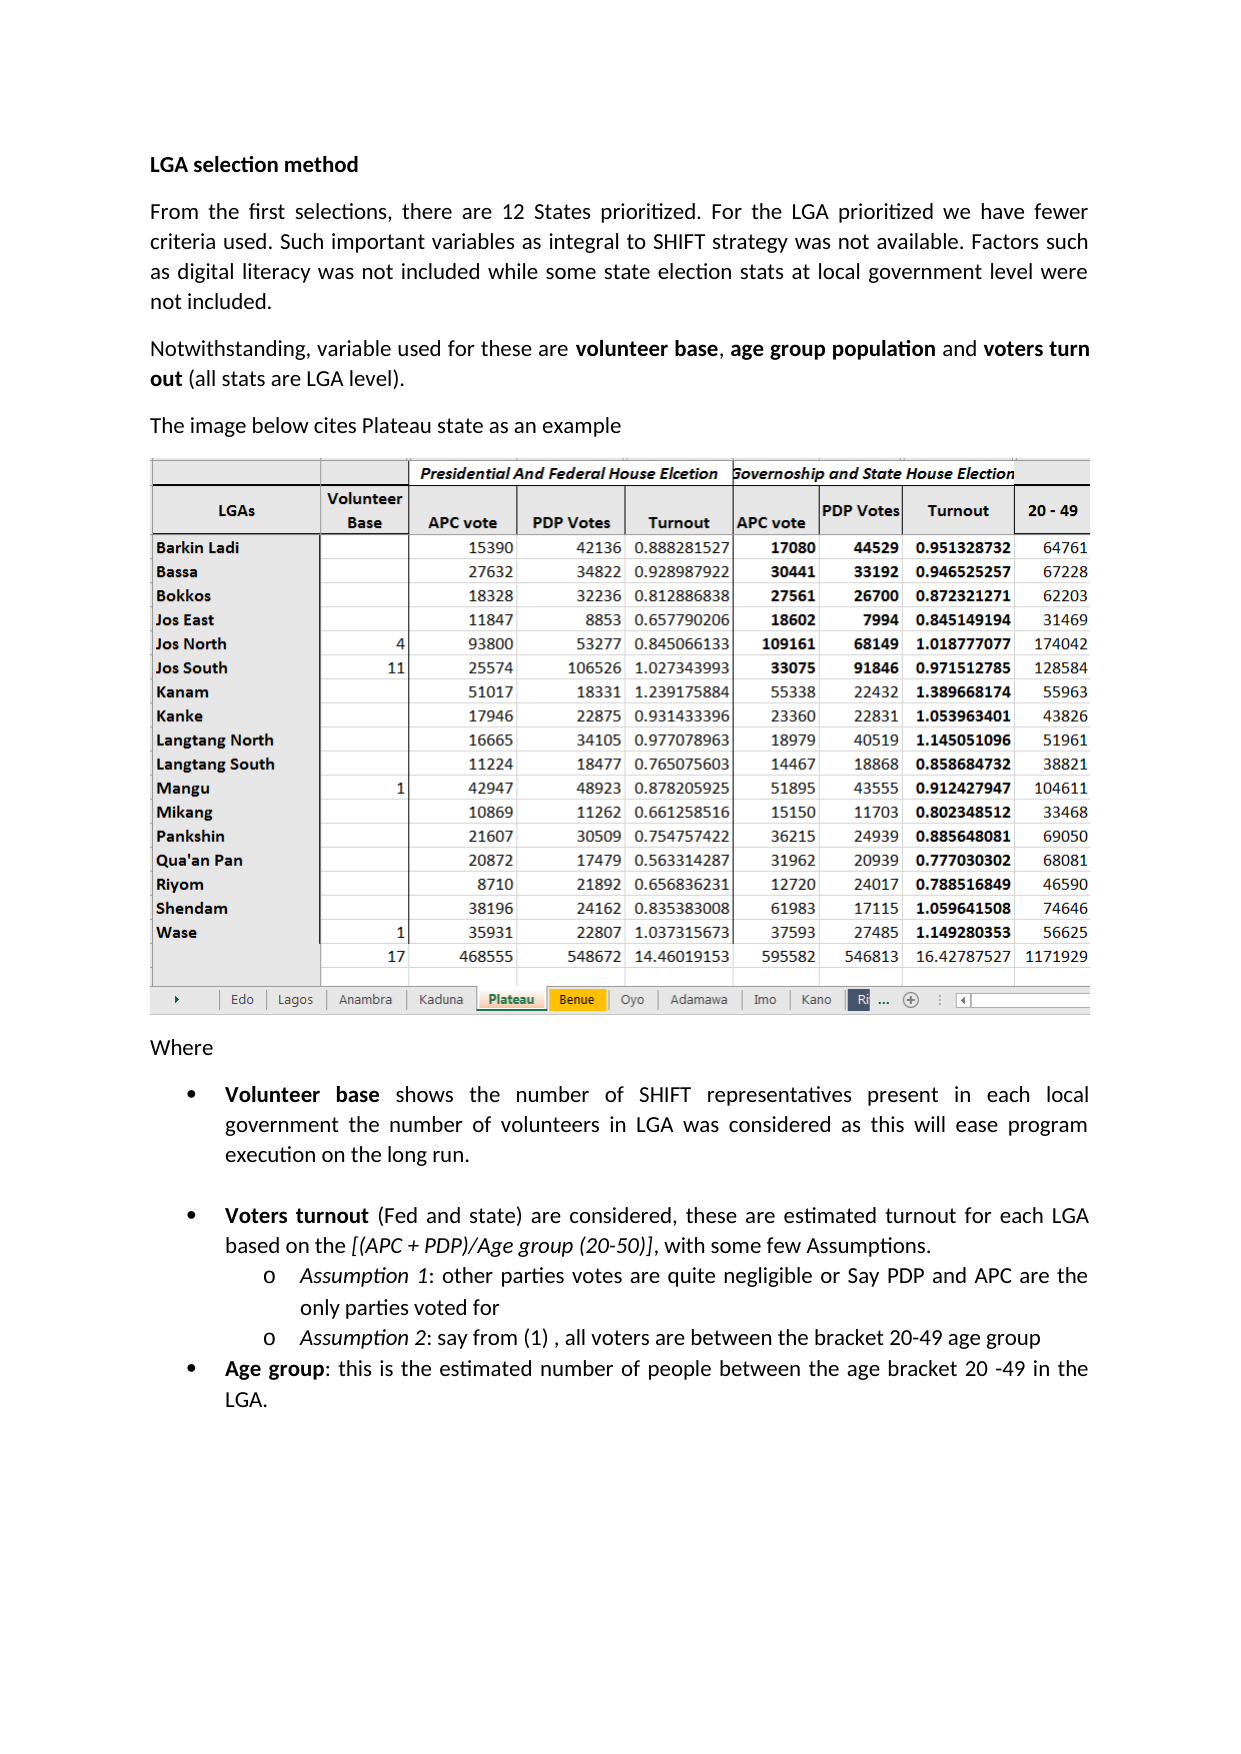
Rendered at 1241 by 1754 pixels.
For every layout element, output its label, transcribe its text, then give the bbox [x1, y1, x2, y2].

text Notwithstanding, variable used for these are volunteer base, age group population and voters turn out (all stats are LGA level). [150, 334, 1090, 393]
list Assumption 2: say from (1) , all voters are between the bracket 20-49 age group [262, 1323, 1090, 1352]
list Voters turnout (Fed and state) are considered, these are estimated turnout for each LGA based on the [(APC + PDP)/Age group (20-50)], with some few Assumptions. [187, 1201, 1090, 1259]
text From the first selections, there are 12 States prioritized. For the LGA prioritized we have fewer criteria used. Such important variables as integral to SHIFT strategy was not available. Factors such as digital literacy was not included while some state election stats at local government level were not included. [150, 197, 1090, 316]
picture [150, 458, 1091, 1015]
list Assumption 1: other parties votes are quite negligible or Say PDP and APC are the only parties voted for [262, 1261, 1090, 1321]
text The image below cites Plateau state as an example [150, 411, 1090, 439]
text Where [150, 1033, 1090, 1061]
text LGA selection method [150, 150, 1090, 178]
list Volunteer base shows the number of SHIFT representatives present in each local government the number of volunteers in LGA was considered as this will ease program execution on the long run. [187, 1080, 1090, 1169]
list Age group: this is the estimated number of people between the age bracket 20 -49 in the LGA. [187, 1354, 1090, 1413]
